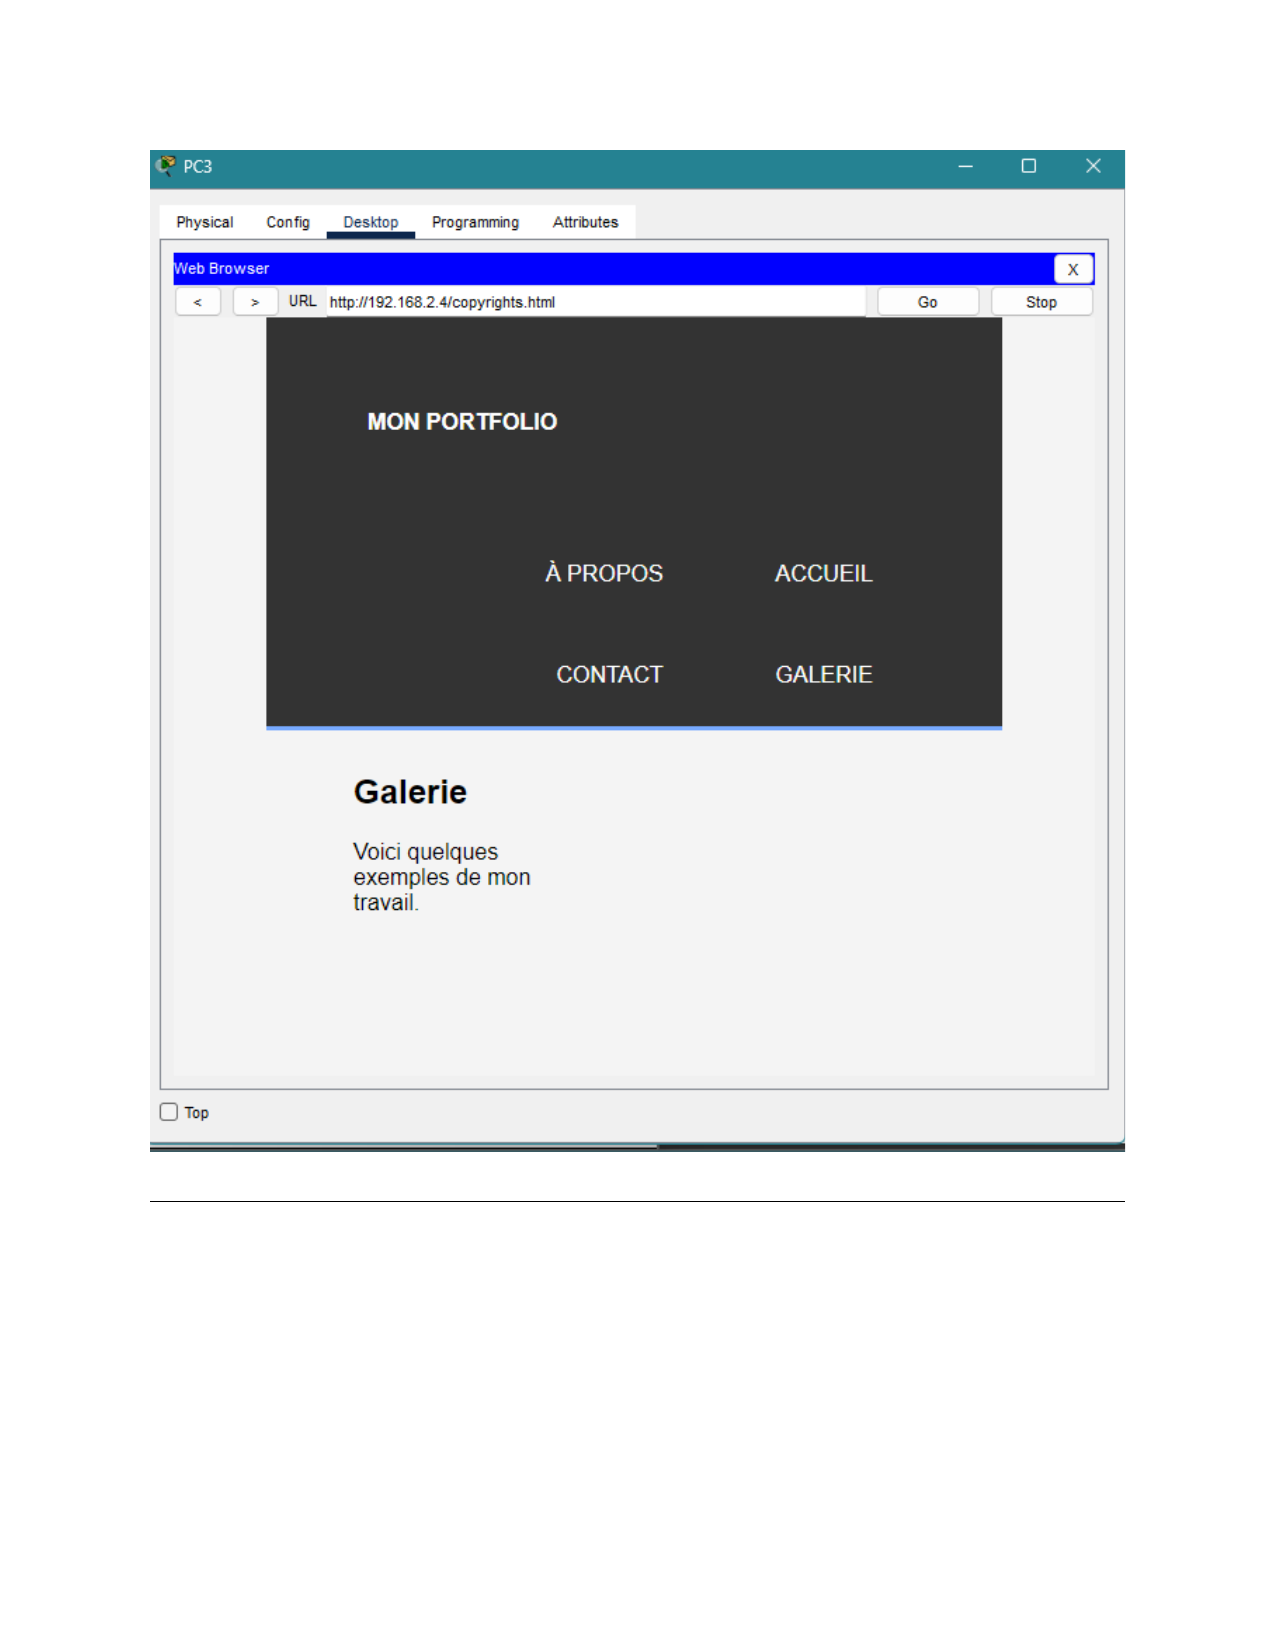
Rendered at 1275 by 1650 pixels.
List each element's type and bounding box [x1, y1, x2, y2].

picture [150, 150, 1125, 1152]
